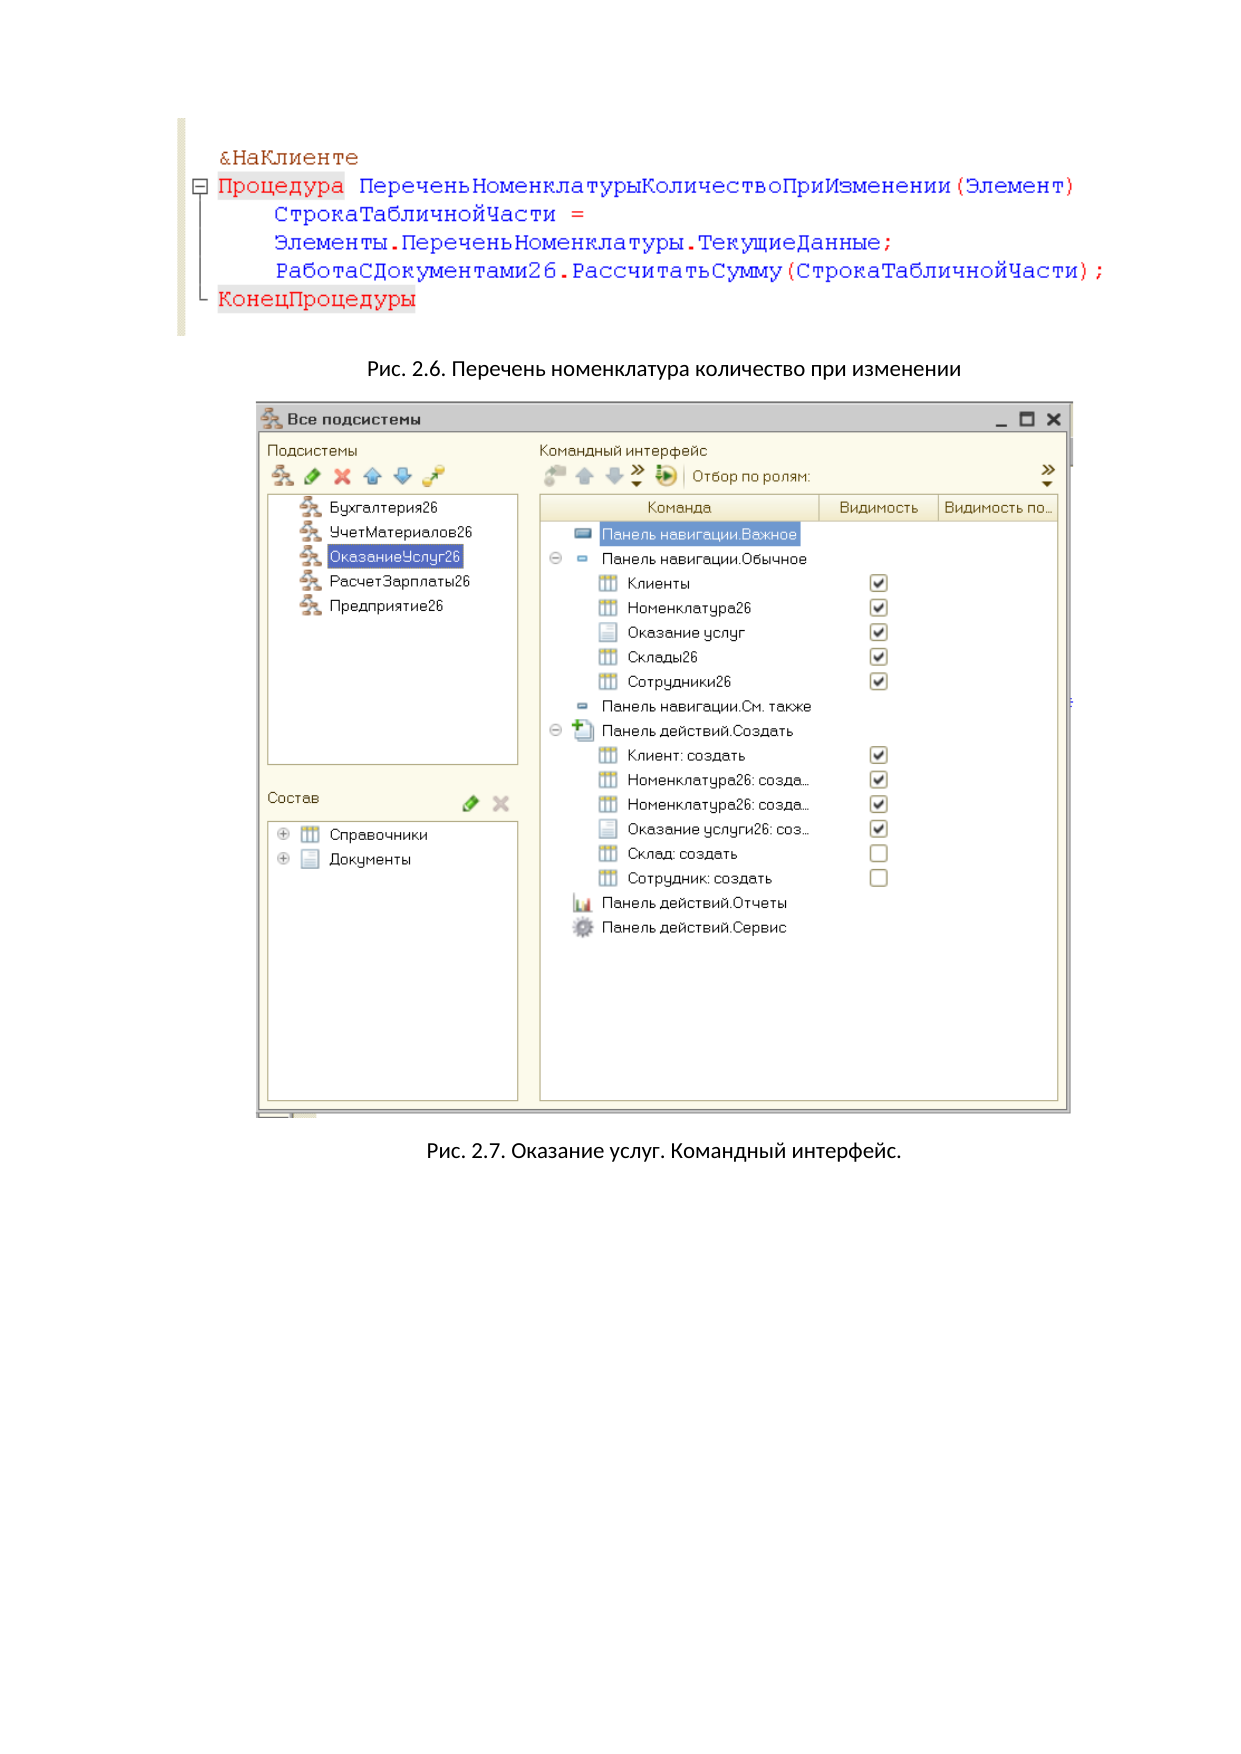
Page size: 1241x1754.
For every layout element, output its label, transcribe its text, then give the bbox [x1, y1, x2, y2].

picture [255, 401, 1074, 1118]
picture [177, 118, 1152, 336]
text Рис. 2.7. Оказание услуг. Командный интерфейс. [177, 1136, 1152, 1164]
text Рис. 2.6. Перечень номенклатура количество при изменении [177, 354, 1152, 382]
